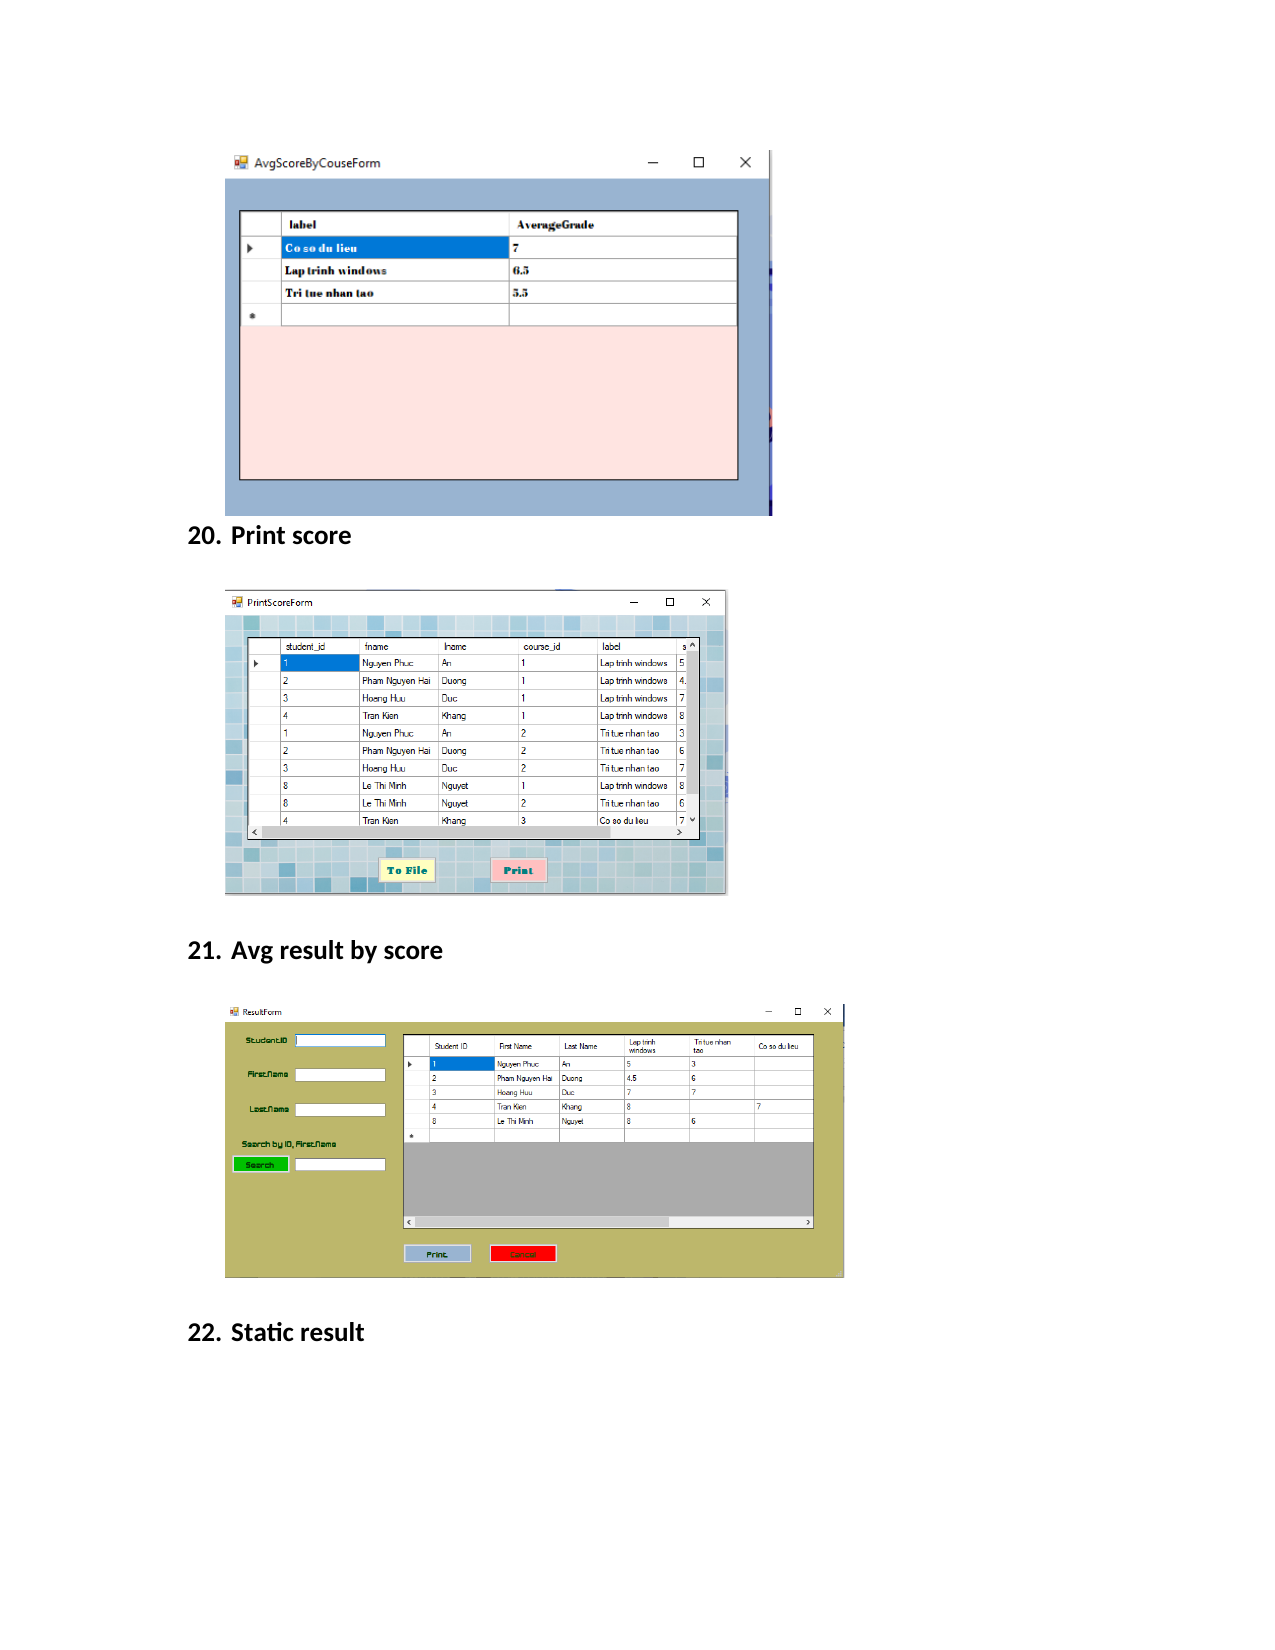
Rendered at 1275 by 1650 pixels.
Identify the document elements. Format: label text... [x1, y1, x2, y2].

list Avg result by score [187, 933, 1125, 966]
picture [225, 1004, 845, 1278]
list Print score [187, 518, 1125, 551]
list Static result [187, 1316, 1125, 1349]
picture [225, 150, 773, 516]
picture [225, 589, 729, 896]
